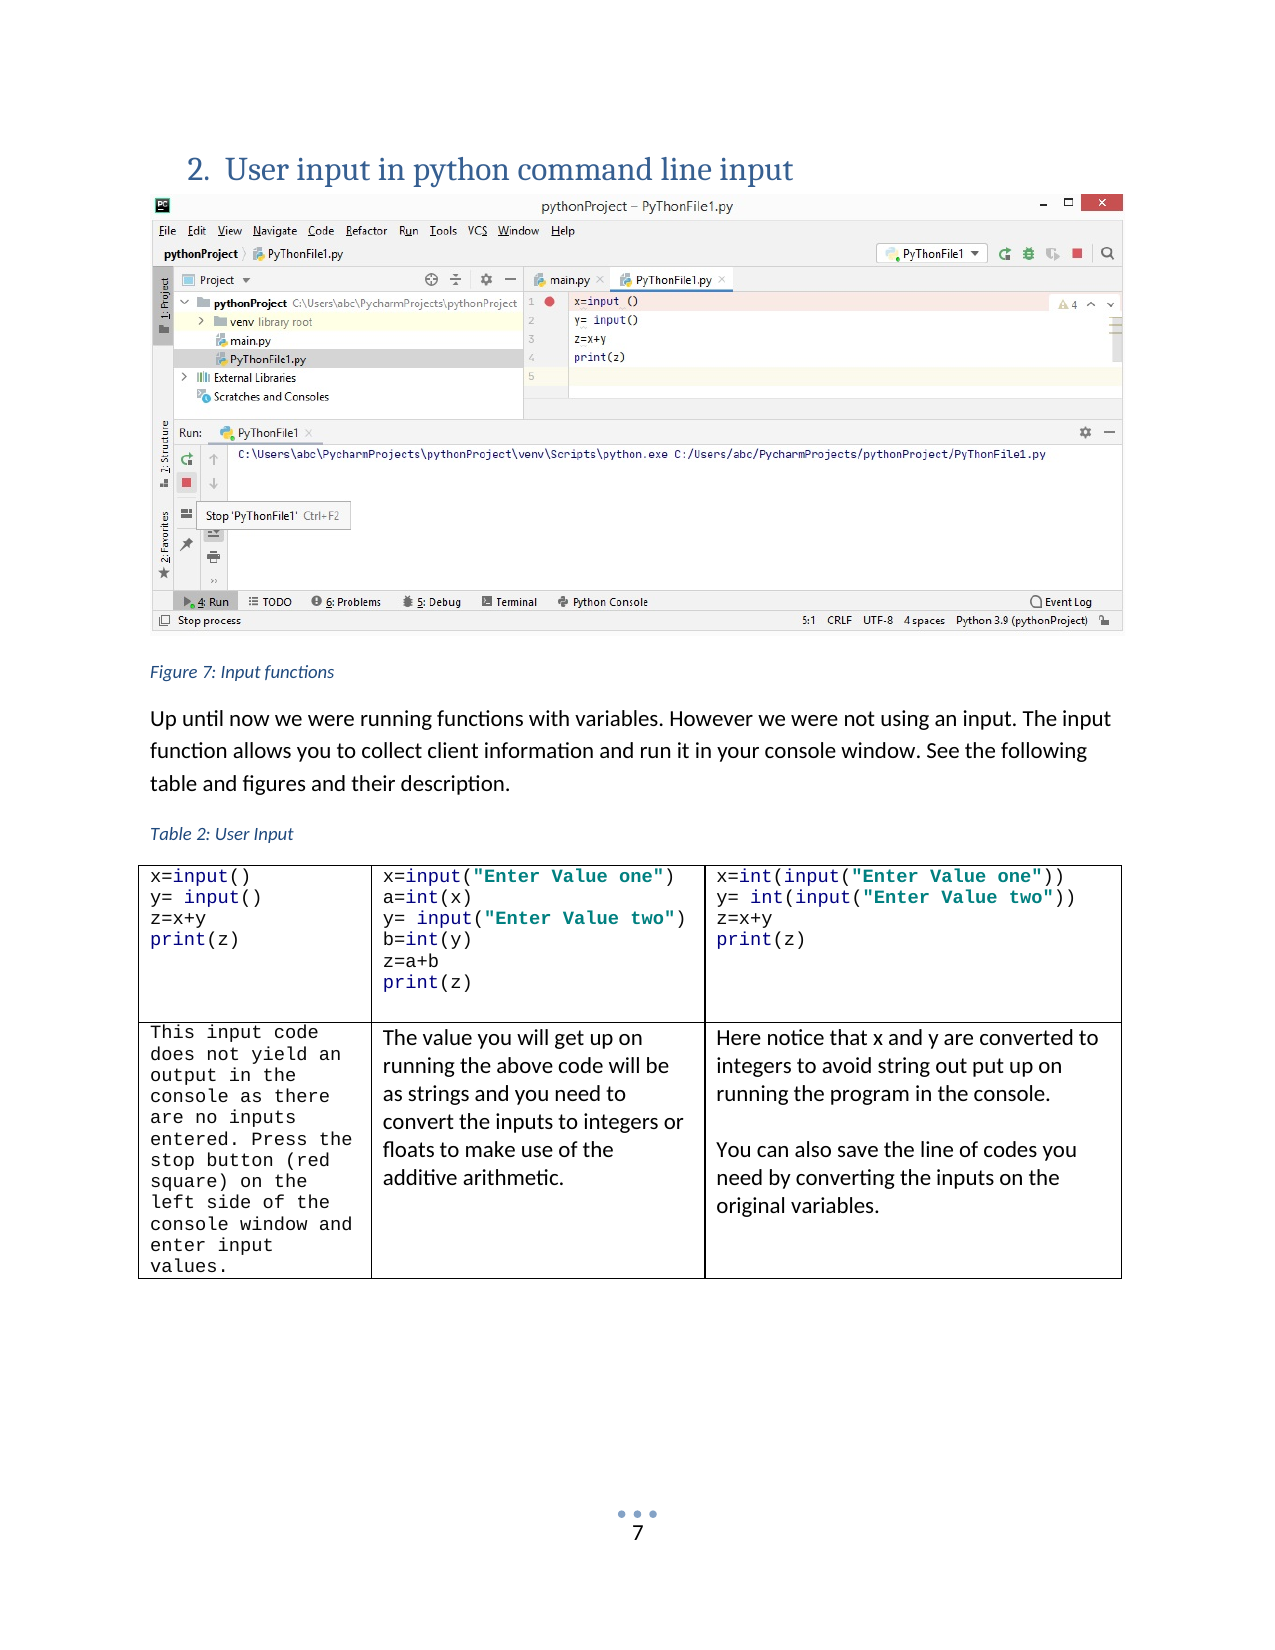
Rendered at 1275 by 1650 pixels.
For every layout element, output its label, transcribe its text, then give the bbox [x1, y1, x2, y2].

picture [150, 194, 1125, 636]
table_cell Here notice that x and y are converted to integers to avoid string out put up on running the program in the console. You can also save the line of codes you need by converting the inputs on the original variables. [706, 1023, 1121, 1278]
subtitle User input in python command line input [187, 150, 1125, 188]
table_header x=input("Enter Value one") a=int(x) y= input("Enter Value two") b=int(y) z=a+b print(z) [372, 866, 704, 1022]
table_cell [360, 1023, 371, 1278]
table_header x=int(input("Enter Value one")) y= int(input("Enter Value two")) z=x+y print(z) [706, 866, 1121, 1022]
text Up until now we were running functions with variables. However we were not using an input. The input function allows you to collect client information and run it in your console window. See the following table and figures and their description. [150, 704, 1125, 797]
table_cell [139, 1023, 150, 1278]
table_cell The value you will get up on running the above code will be as strings and you need to convert the inputs to integers or floats to make use of the additive arithmetic. [372, 1023, 704, 1278]
table_header x=input() y= input() z=x+y print(z) [139, 866, 371, 1022]
